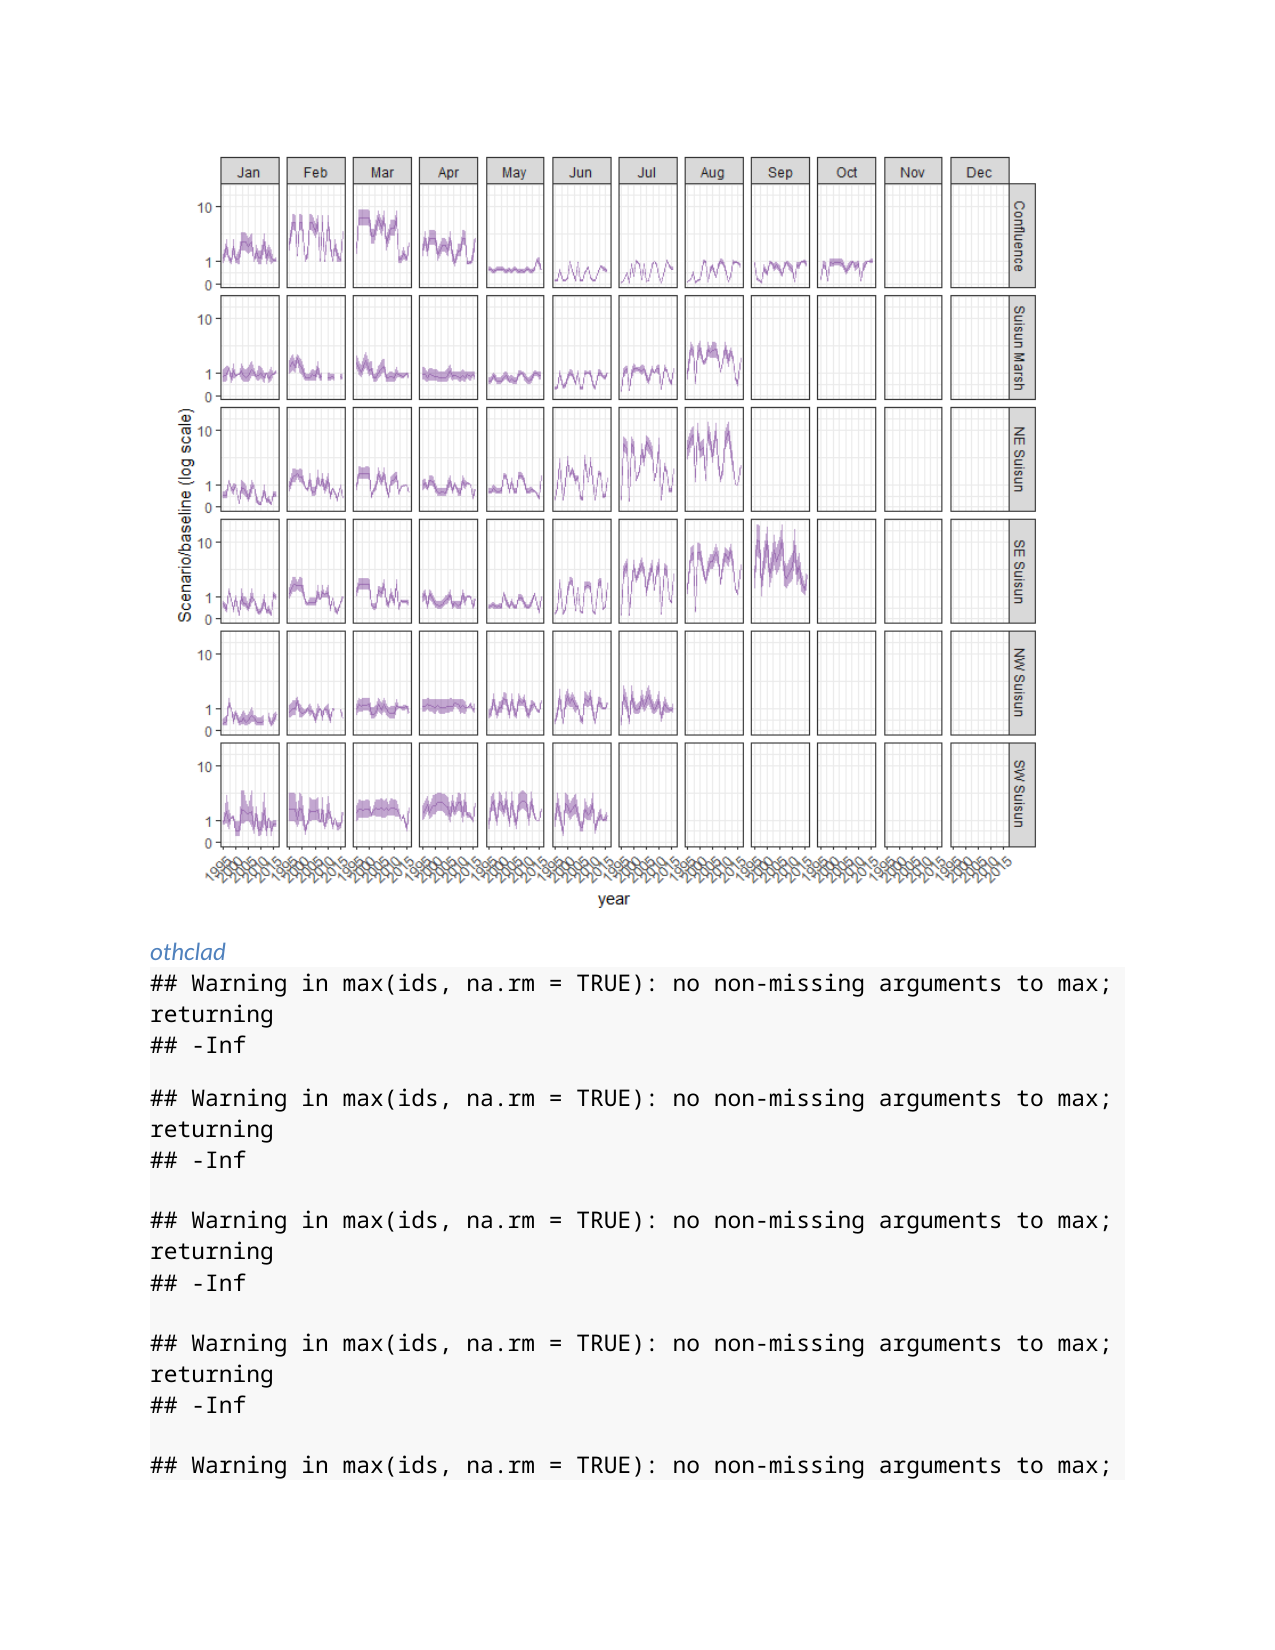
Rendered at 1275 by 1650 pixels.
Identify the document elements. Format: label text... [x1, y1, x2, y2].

subtitle othclad [150, 936, 1125, 967]
text ## Warning in max(ids, na.rm = TRUE): no non-missing arguments to max; returning ## -Inf [150, 967, 1125, 1061]
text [150, 1082, 1125, 1480]
picture [168, 150, 1044, 916]
